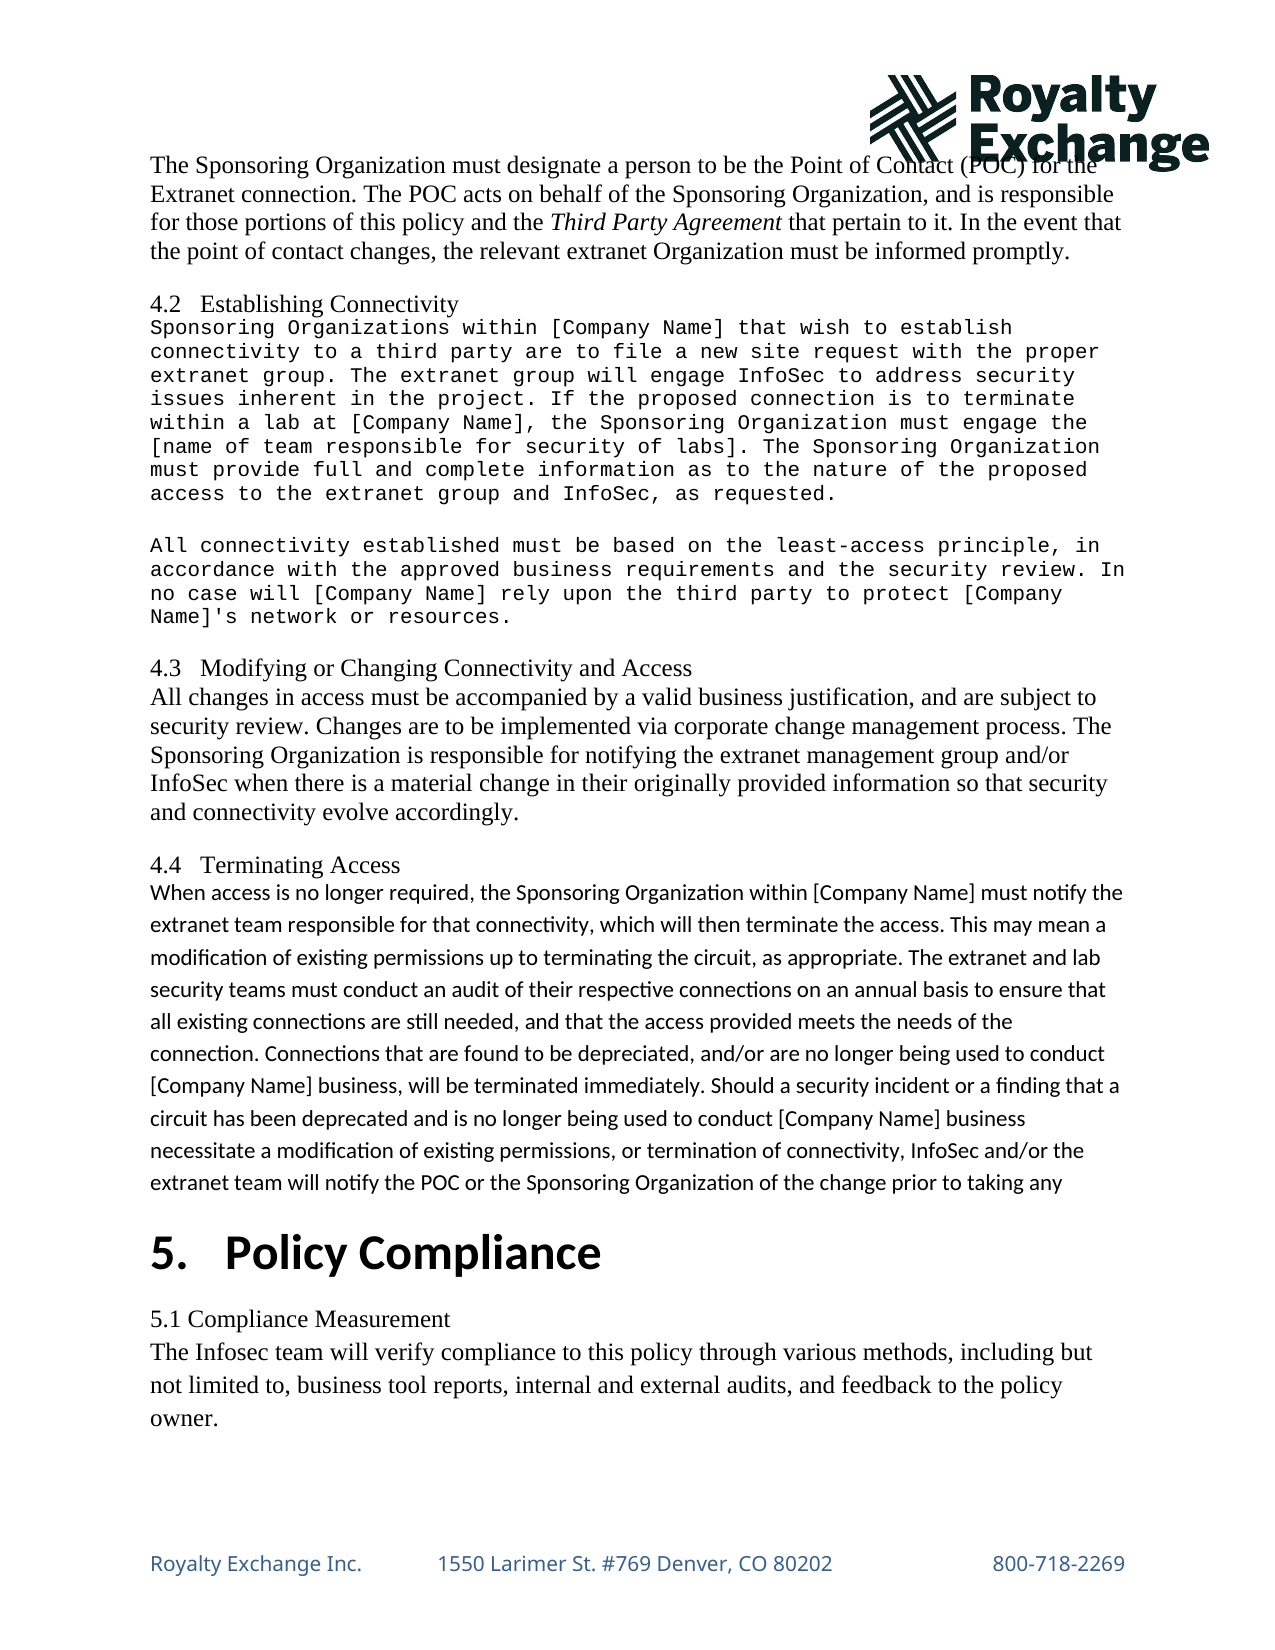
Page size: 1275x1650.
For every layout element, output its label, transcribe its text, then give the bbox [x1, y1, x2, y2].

text All connectivity established must be based on the least-access principle, in accordance with the approved business requirements and the security review. In no case will [Company Name] rely upon the third party to protect [Company Name]'s network or resources. [150, 535, 1125, 630]
picture [870, 75, 1210, 172]
list Modifying or Changing Connectivity and Access [150, 653, 1125, 682]
subtitle Policy Compliance [150, 1221, 1125, 1282]
text The Sponsoring Organization must designate a person to be the Point of Contact (POC) for the Extranet connection. The POC acts on behalf of the Sponsoring Organization, and is responsible for those portions of this policy and the Third Party Agreement that pertain to it. In the event that the point of contact changes, the relevant extranet Organization must be informed promptly. [150, 150, 1125, 265]
list The Infosec team will verify compliance to this policy through various methods, including but not limited to, business tool reports, internal and external audits, and feedback to the policy owner. [150, 1337, 1125, 1432]
text All changes in access must be accompanied by a valid business justification, and are subject to security review. Changes are to be implemented via corporate change management process. The Sponsoring Organization is responsible for notifying the extranet management group and/or InfoSec when there is a material change in their originally provided information so that security and connectivity evolve accordingly. [150, 682, 1125, 826]
list Terminating Access [150, 850, 1125, 878]
text Sponsoring Organizations within [Company Name] that wish to establish connectivity to a third party are to file a new site request with the proper extranet group. The extranet group will engage InfoSec to address security issues inherent in the project. If the proposed connection is to terminate within a lab at [Company Name], the Sponsoring Organization must engage the [name of team responsible for security of labs]. The Sponsoring Organization must provide full and complete information as to the nature of the proposed access to the extranet group and InfoSec, as requested. [150, 317, 1125, 507]
list Compliance Measurement [150, 1304, 1125, 1332]
list Establishing Connectivity [150, 289, 1125, 317]
text When access is no longer required, the Sponsoring Organization within [Company Name] must notify the extranet team responsible for that connectivity, which will then terminate the access. This may mean a modification of existing permissions up to terminating the circuit, as appropriate. The extranet and lab security teams must conduct an audit of their respective connections on an annual basis to ensure that all existing connections are still needed, and that the access provided meets the needs of the connection. Connections that are found to be depreciated, and/or are no longer being used to conduct [Company Name] business, will be terminated immediately. Should a security incident or a finding that a circuit has been deprecated and is no longer being used to conduct [Company Name] business necessitate a modification of existing permissions, or termination of connectivity, InfoSec and/or the extranet team will notify the POC or the Sponsoring Organization of the change prior to taking any [150, 878, 1125, 1196]
